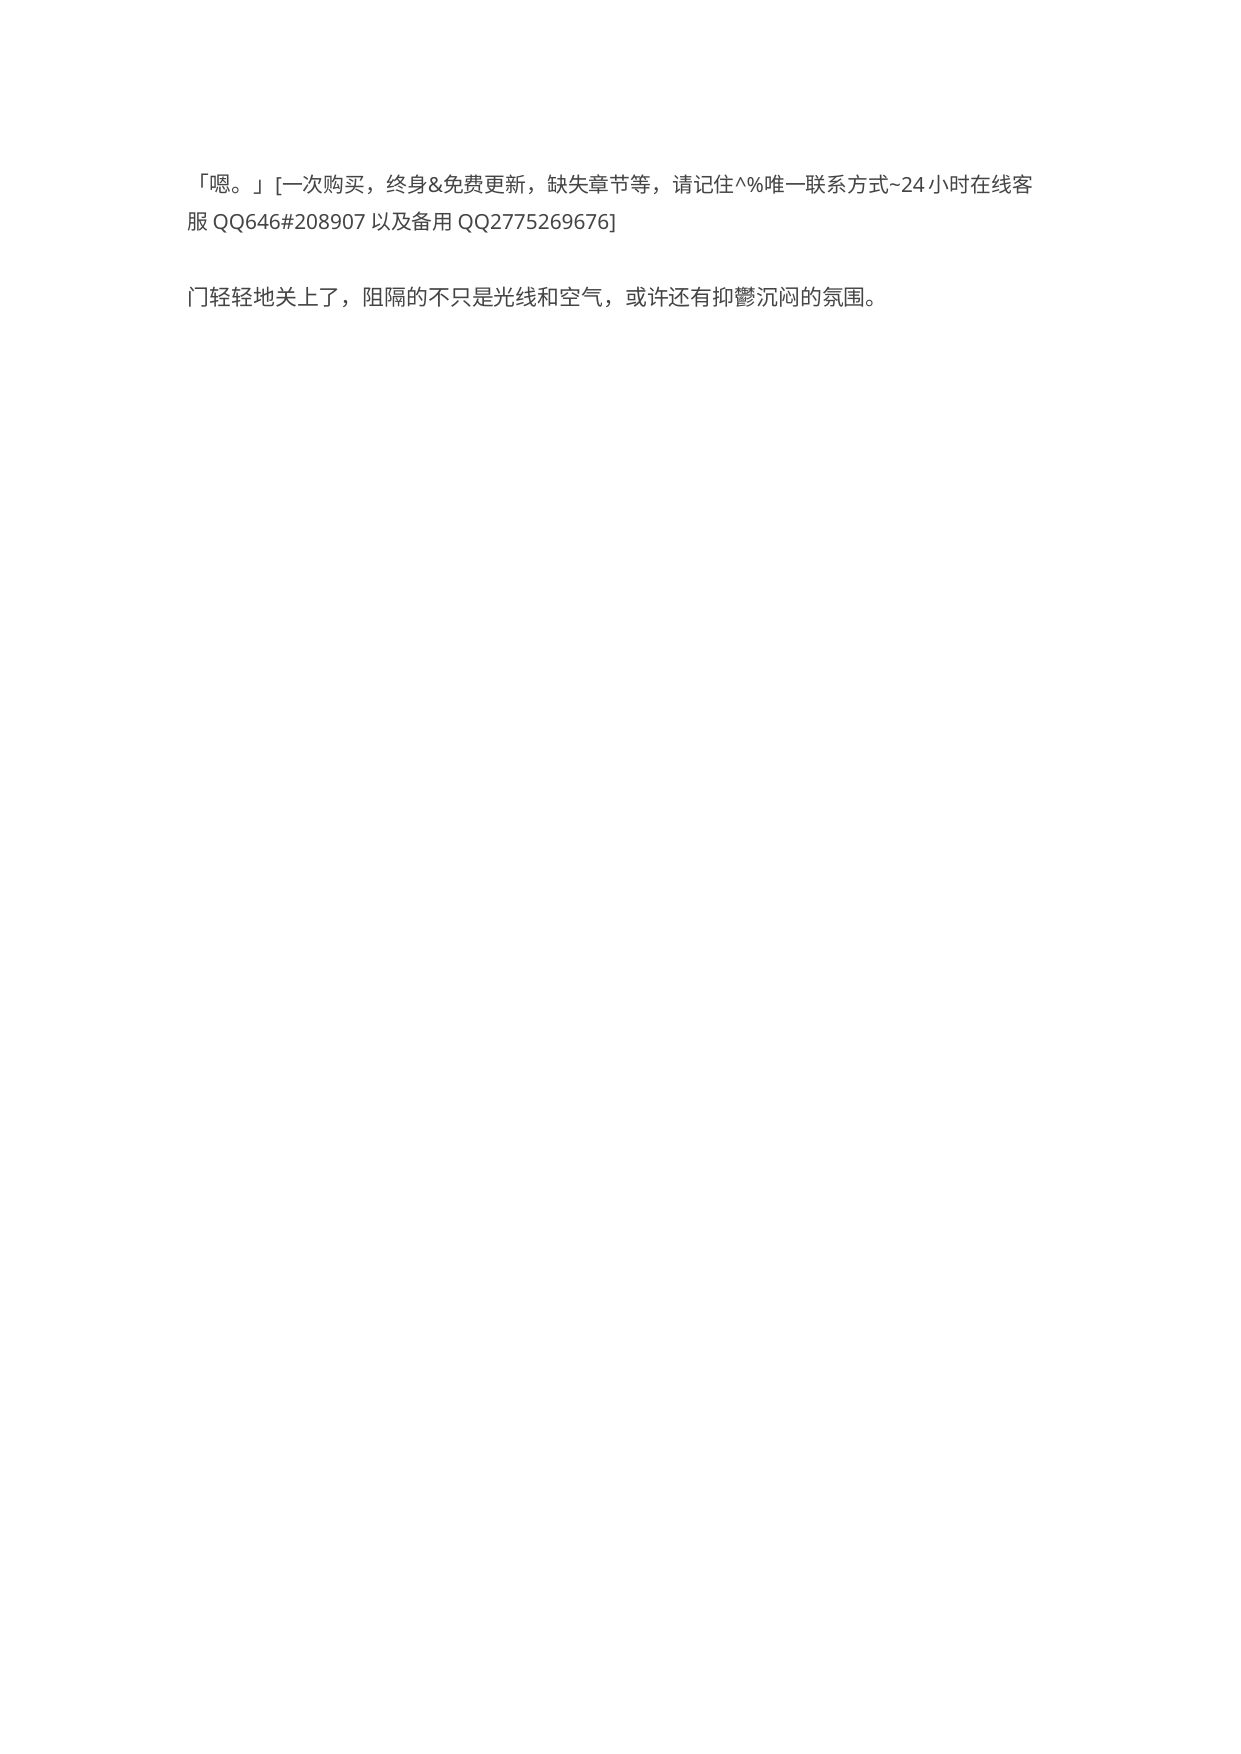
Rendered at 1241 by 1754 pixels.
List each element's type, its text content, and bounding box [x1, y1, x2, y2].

text 门轻轻地关上了，阻隔的不只是光线和空气，或许还有抑鬱沉闷的氛围。 [187, 277, 1053, 314]
text 「嗯。」[一次购买，终身&免费更新，缺失章节等，请记住^%唯一联系方式~24小时在线客服QQ646#208907以及备用QQ2775269676] [187, 164, 1053, 239]
